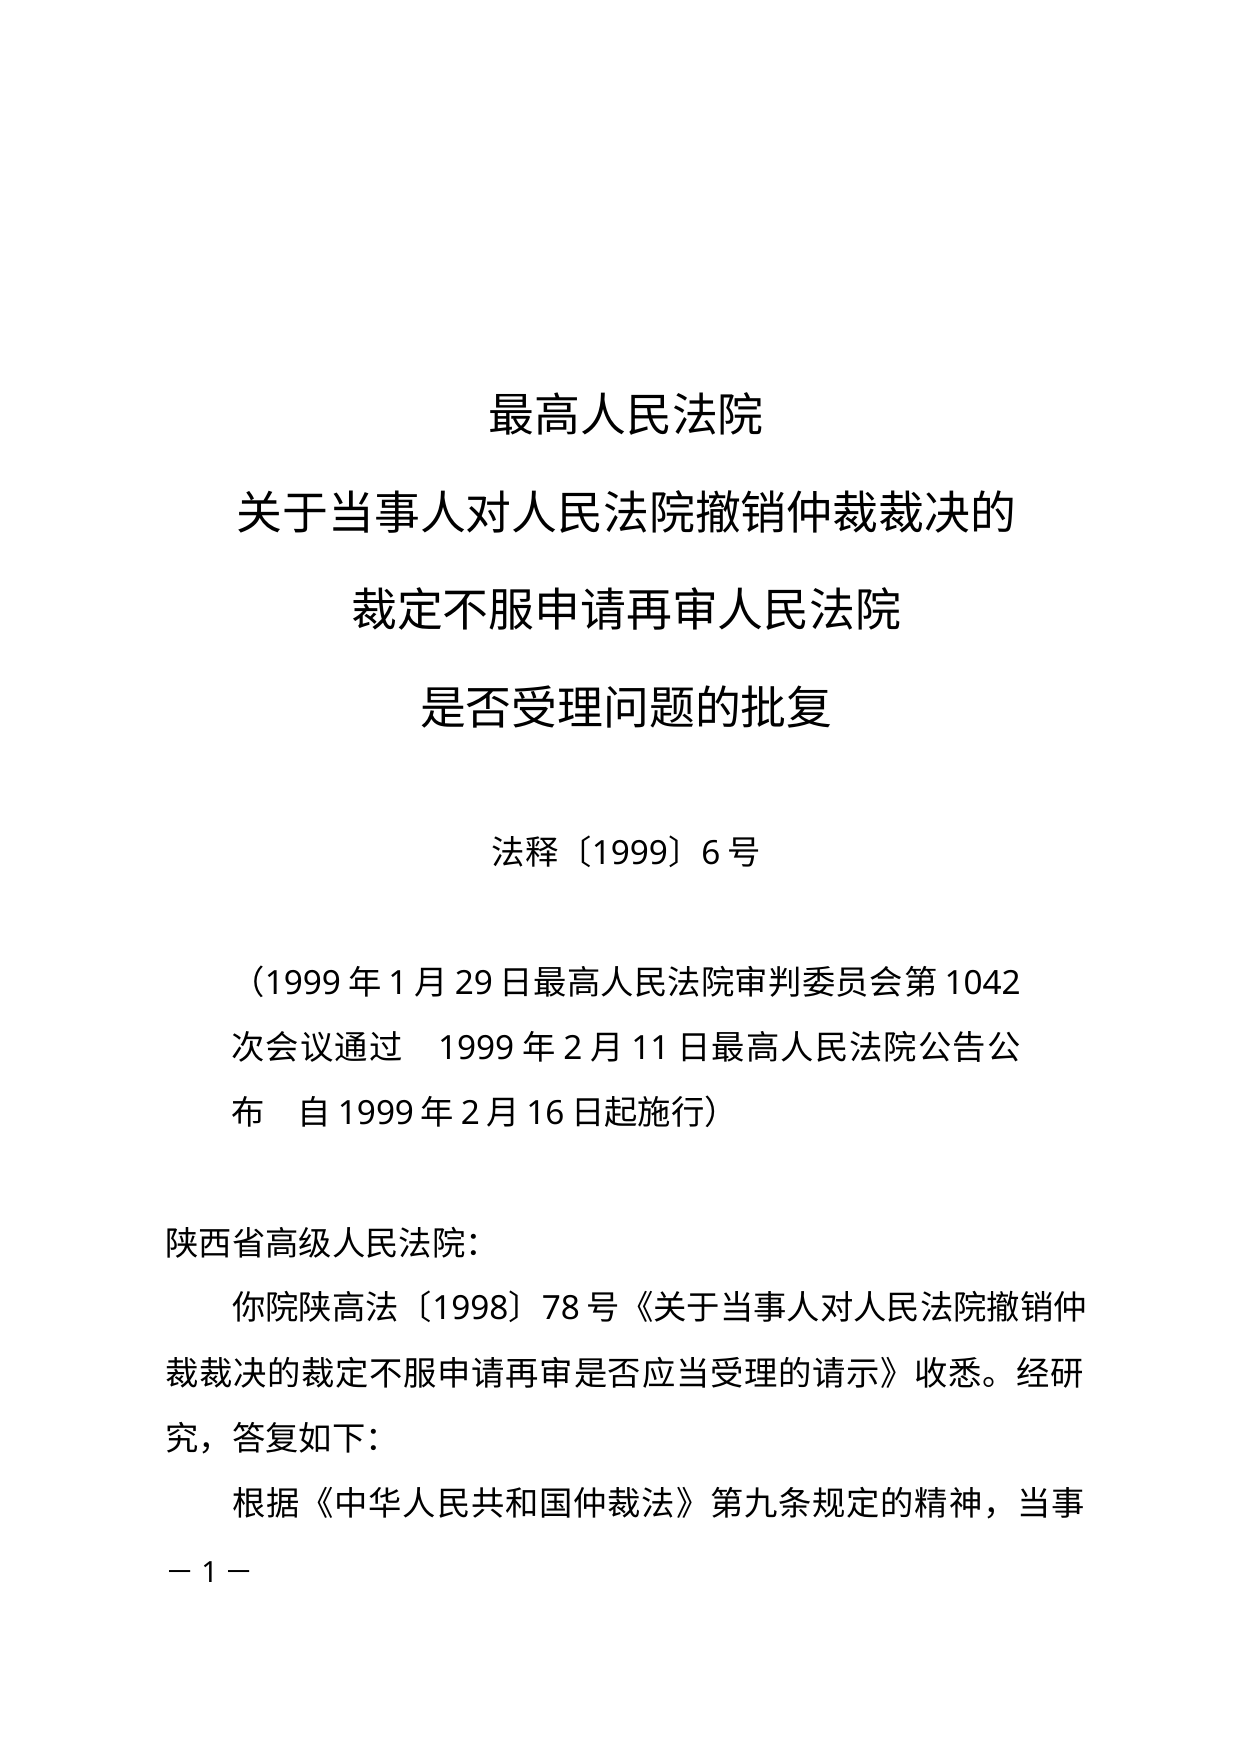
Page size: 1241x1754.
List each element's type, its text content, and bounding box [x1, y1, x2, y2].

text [165, 1468, 1087, 1533]
text 你院陕高法〔1998〕78号《关于当事人对人民法院撤销仲裁裁决的裁定不服申请再审是否应当受理的请示》收悉。经研究，答复如下： [165, 1273, 1087, 1468]
text 陕西省高级人民法院： [165, 1208, 1087, 1273]
text 裁定不服申请再审人民法院 [165, 558, 1087, 655]
text 最高人民法院 [165, 363, 1087, 460]
text （1999年1月29日最高人民法院审判委员会第1042次会议通过 1999年2月11日最高人民法院公告公布 自1999年2月16日起施行） [231, 948, 1021, 1143]
text 法释〔1999〕6号 [165, 818, 1087, 883]
text 是否受理问题的批复 [165, 655, 1087, 753]
text 关于当事人对人民法院撤销仲裁裁决的 [165, 460, 1087, 558]
